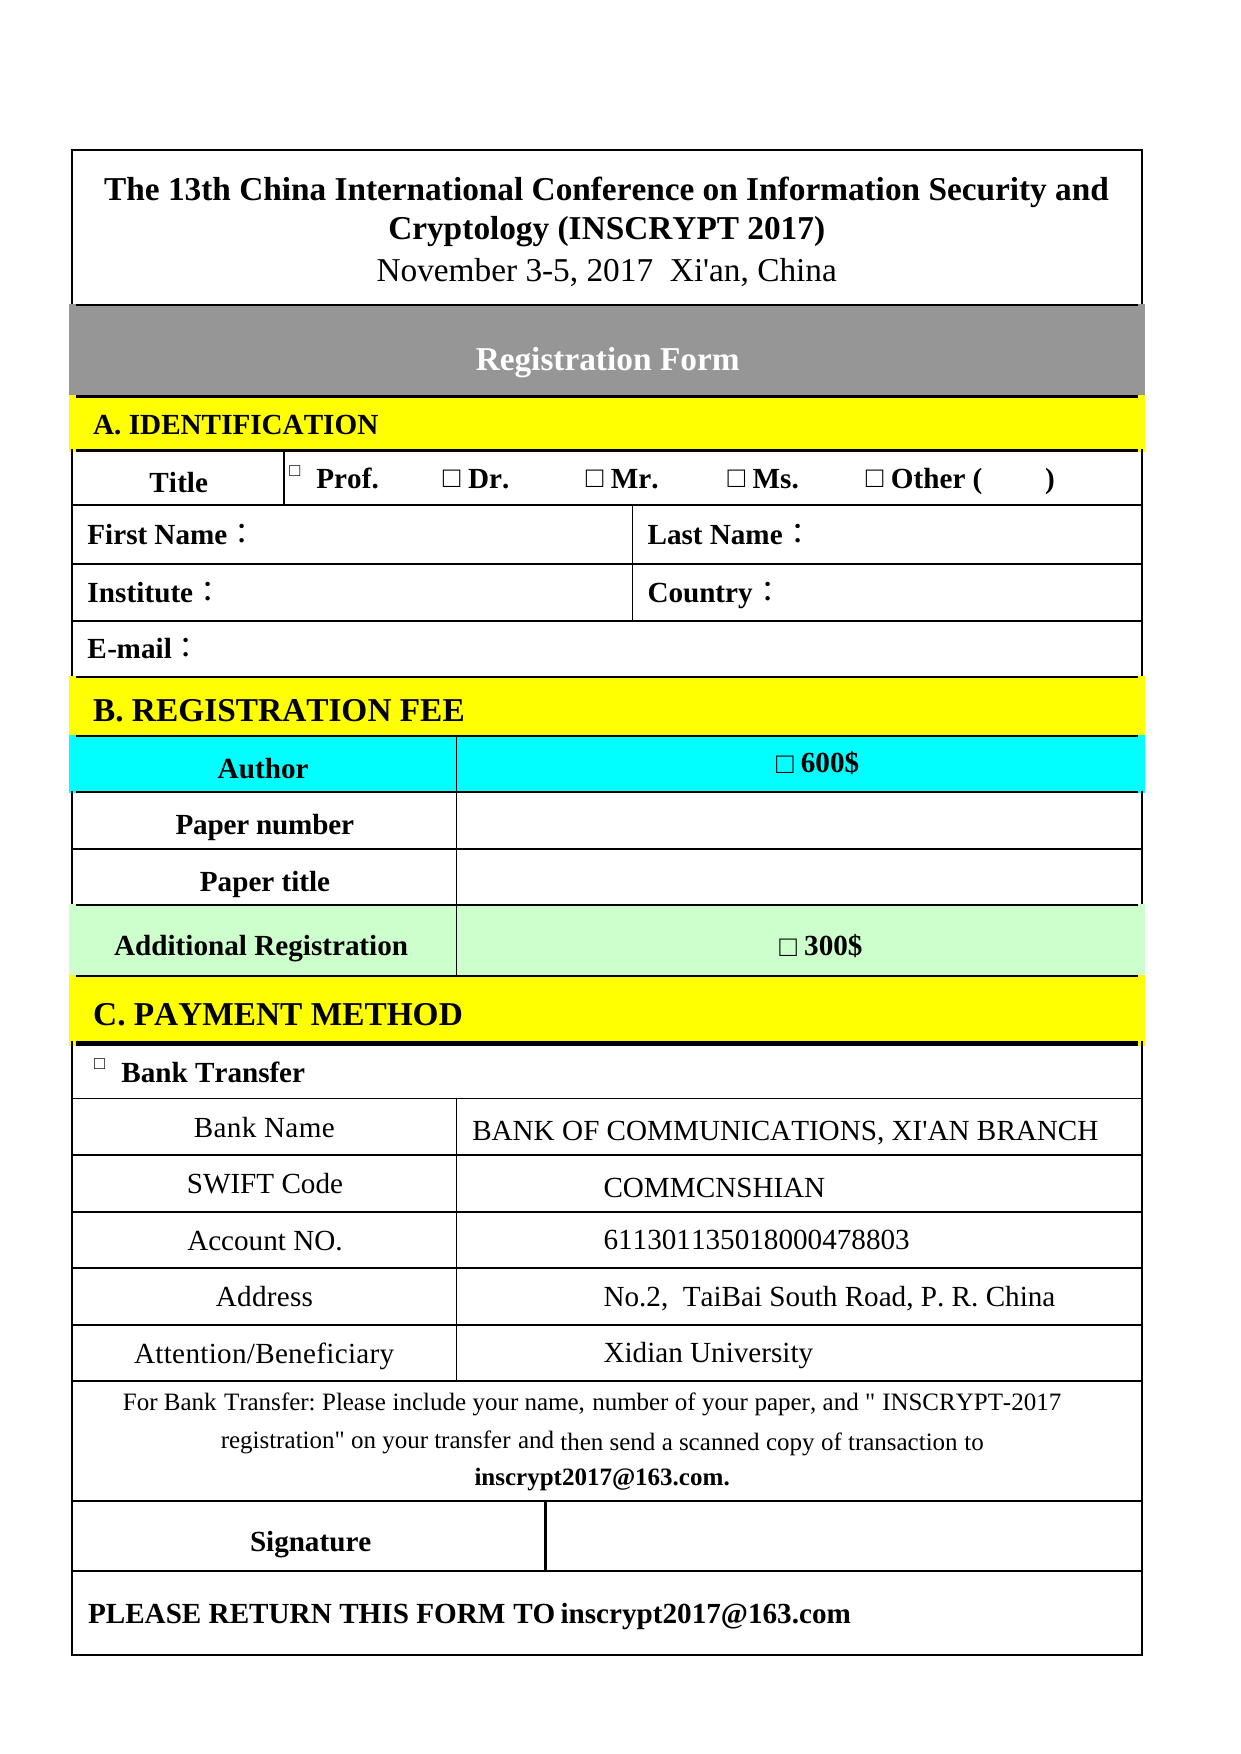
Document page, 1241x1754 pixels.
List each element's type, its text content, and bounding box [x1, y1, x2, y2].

table_cell Bank Name [73, 1099, 456, 1154]
table_cell Signature [73, 1502, 544, 1570]
table_cell 611301135018000478803 [457, 1213, 1141, 1267]
table_cell E-mail： [73, 622, 1141, 676]
table_cell First Name： [73, 506, 632, 563]
table_cell Author [76, 737, 456, 791]
table_cell A. IDENTIFICATION [76, 398, 1138, 449]
table_cell [457, 793, 1141, 848]
table_cell [547, 1502, 1141, 1570]
table_cell Account NO. [73, 1213, 456, 1267]
table_cell Prof. □ Dr. □ Mr. □ Ms. □ Other ( ) [285, 452, 1141, 504]
table_cell Bank Transfer [73, 1046, 1141, 1097]
table_cell BANK OF COMMUNICATIONS, XI'AN BRANCH [457, 1099, 1141, 1154]
table_cell Attention/Beneficiary [73, 1326, 456, 1380]
table_cell Additional Registration [76, 906, 456, 975]
table_cell Paper title [73, 850, 456, 904]
table_cell COMMCNSHIAN [457, 1156, 1141, 1211]
table_header The 13th China International Conference on Information Security and Cryptology (INSCRYPT 2017) November 3-5, 2017 Xi'an, China [73, 151, 1141, 304]
table_cell C. PAYMENT METHOD [76, 977, 1138, 1041]
table_cell Country： [633, 565, 1141, 619]
table_cell Address [73, 1269, 456, 1323]
table_cell PLEASE RETURN THIS FORM TO inscrypt2017@163.com [73, 1572, 1141, 1654]
table_cell SWIFT Code [73, 1156, 456, 1211]
table_cell □ 300$ [457, 906, 1138, 975]
table_cell Last Name： [633, 506, 1141, 563]
table_cell B. REGISTRATION FEE [76, 678, 1138, 735]
table_cell For Bank Transfer: Please include your name, number of your paper, and " INSCRYPT-2017 registration" on your transfer and then send a scanned copy of transaction to inscrypt2017@163.com. [73, 1382, 1141, 1500]
table_cell Title [73, 452, 283, 504]
table_cell Institute： [73, 565, 632, 619]
table_cell Xidian University [457, 1326, 1141, 1380]
table_cell Paper number [73, 793, 456, 848]
table_cell [457, 850, 1141, 904]
table_cell □ 600$ [457, 737, 1138, 791]
table_cell Registration Form [76, 306, 1138, 395]
table_cell No.2, TaiBai South Road, P. R. China [457, 1269, 1141, 1323]
